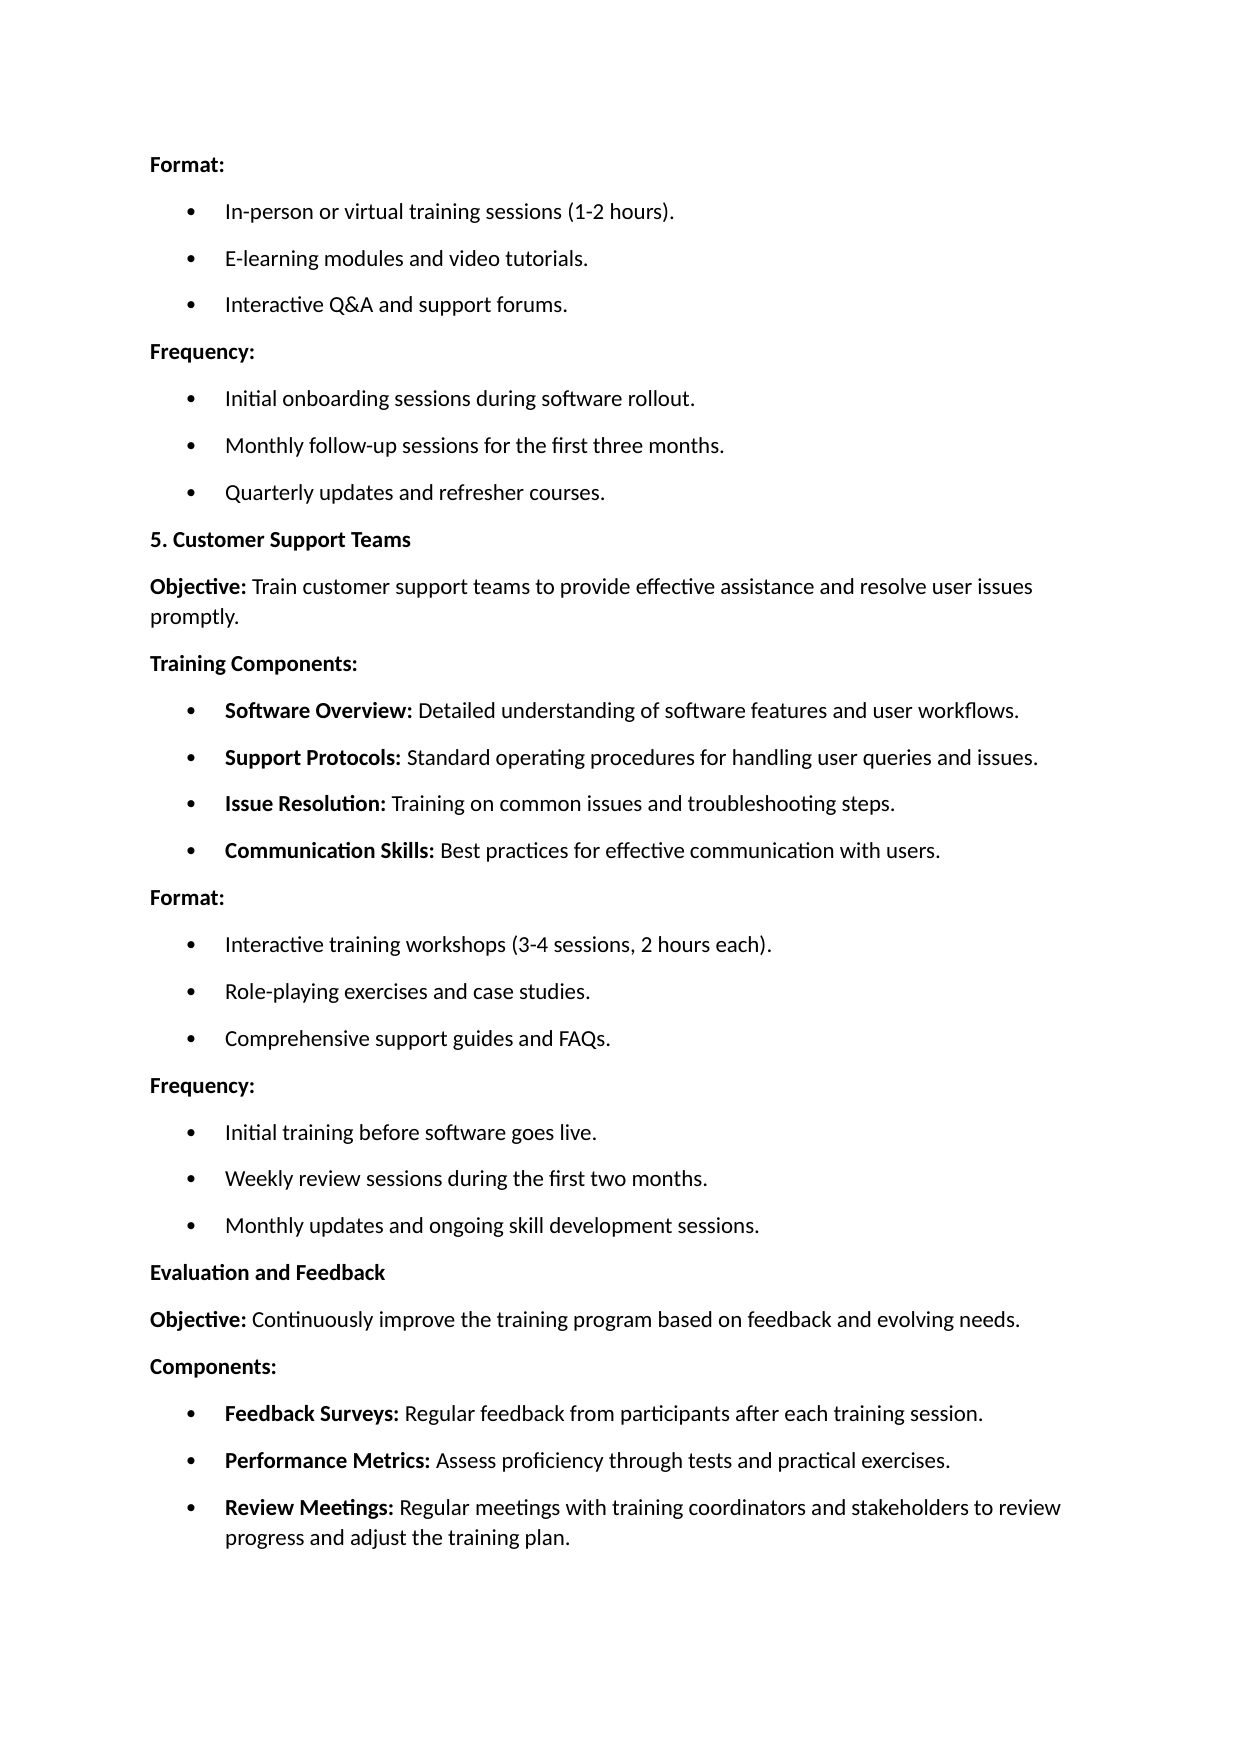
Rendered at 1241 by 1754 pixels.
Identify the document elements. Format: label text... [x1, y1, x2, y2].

list In-person or virtual training sessions (1-2 hours). [187, 197, 1090, 225]
list Weekly review sessions during the first two months. [187, 1164, 1090, 1193]
list Initial onboarding sessions during software rollout. [187, 384, 1090, 412]
list Comprehensive support guides and FAQs. [187, 1024, 1090, 1052]
text Evaluation and Feedback [150, 1258, 1090, 1286]
text Format: [150, 150, 1090, 178]
list Performance Metrics: Assess proficiency through tests and practical exercises. [187, 1446, 1090, 1474]
text Objective: Train customer support teams to provide effective assistance and resolve user issues promptly. [150, 572, 1090, 630]
list E-learning modules and video tutorials. [187, 244, 1090, 272]
list Role-playing exercises and case studies. [187, 977, 1090, 1005]
text Components: [150, 1352, 1090, 1380]
list Issue Resolution: Training on common issues and troubleshooting steps. [187, 789, 1090, 818]
list Feedback Surveys: Regular feedback from participants after each training session. [187, 1399, 1090, 1427]
text Training Components: [150, 649, 1090, 677]
list Interactive training workshops (3-4 sessions, 2 hours each). [187, 930, 1090, 958]
text Objective: Continuously improve the training program based on feedback and evolving needs. [150, 1305, 1090, 1333]
text Frequency: [150, 1071, 1090, 1099]
list Initial training before software goes live. [187, 1118, 1090, 1146]
list Support Protocols: Standard operating procedures for handling user queries and issues. [187, 743, 1090, 771]
list Software Overview: Detailed understanding of software features and user workflows. [187, 696, 1090, 724]
list Interactive Q&A and support forums. [187, 291, 1090, 319]
text Frequency: [150, 337, 1090, 366]
list Review Meetings: Regular meetings with training coordinators and stakeholders to review progress and adjust the training plan. [187, 1493, 1090, 1551]
list Monthly updates and ongoing skill development sessions. [187, 1211, 1090, 1239]
text Format: [150, 883, 1090, 911]
text 5. Customer Support Teams [150, 525, 1090, 553]
list Quarterly updates and refresher courses. [187, 478, 1090, 506]
list Monthly follow-up sessions for the first three months. [187, 431, 1090, 459]
list Communication Skills: Best practices for effective communication with users. [187, 836, 1090, 864]
